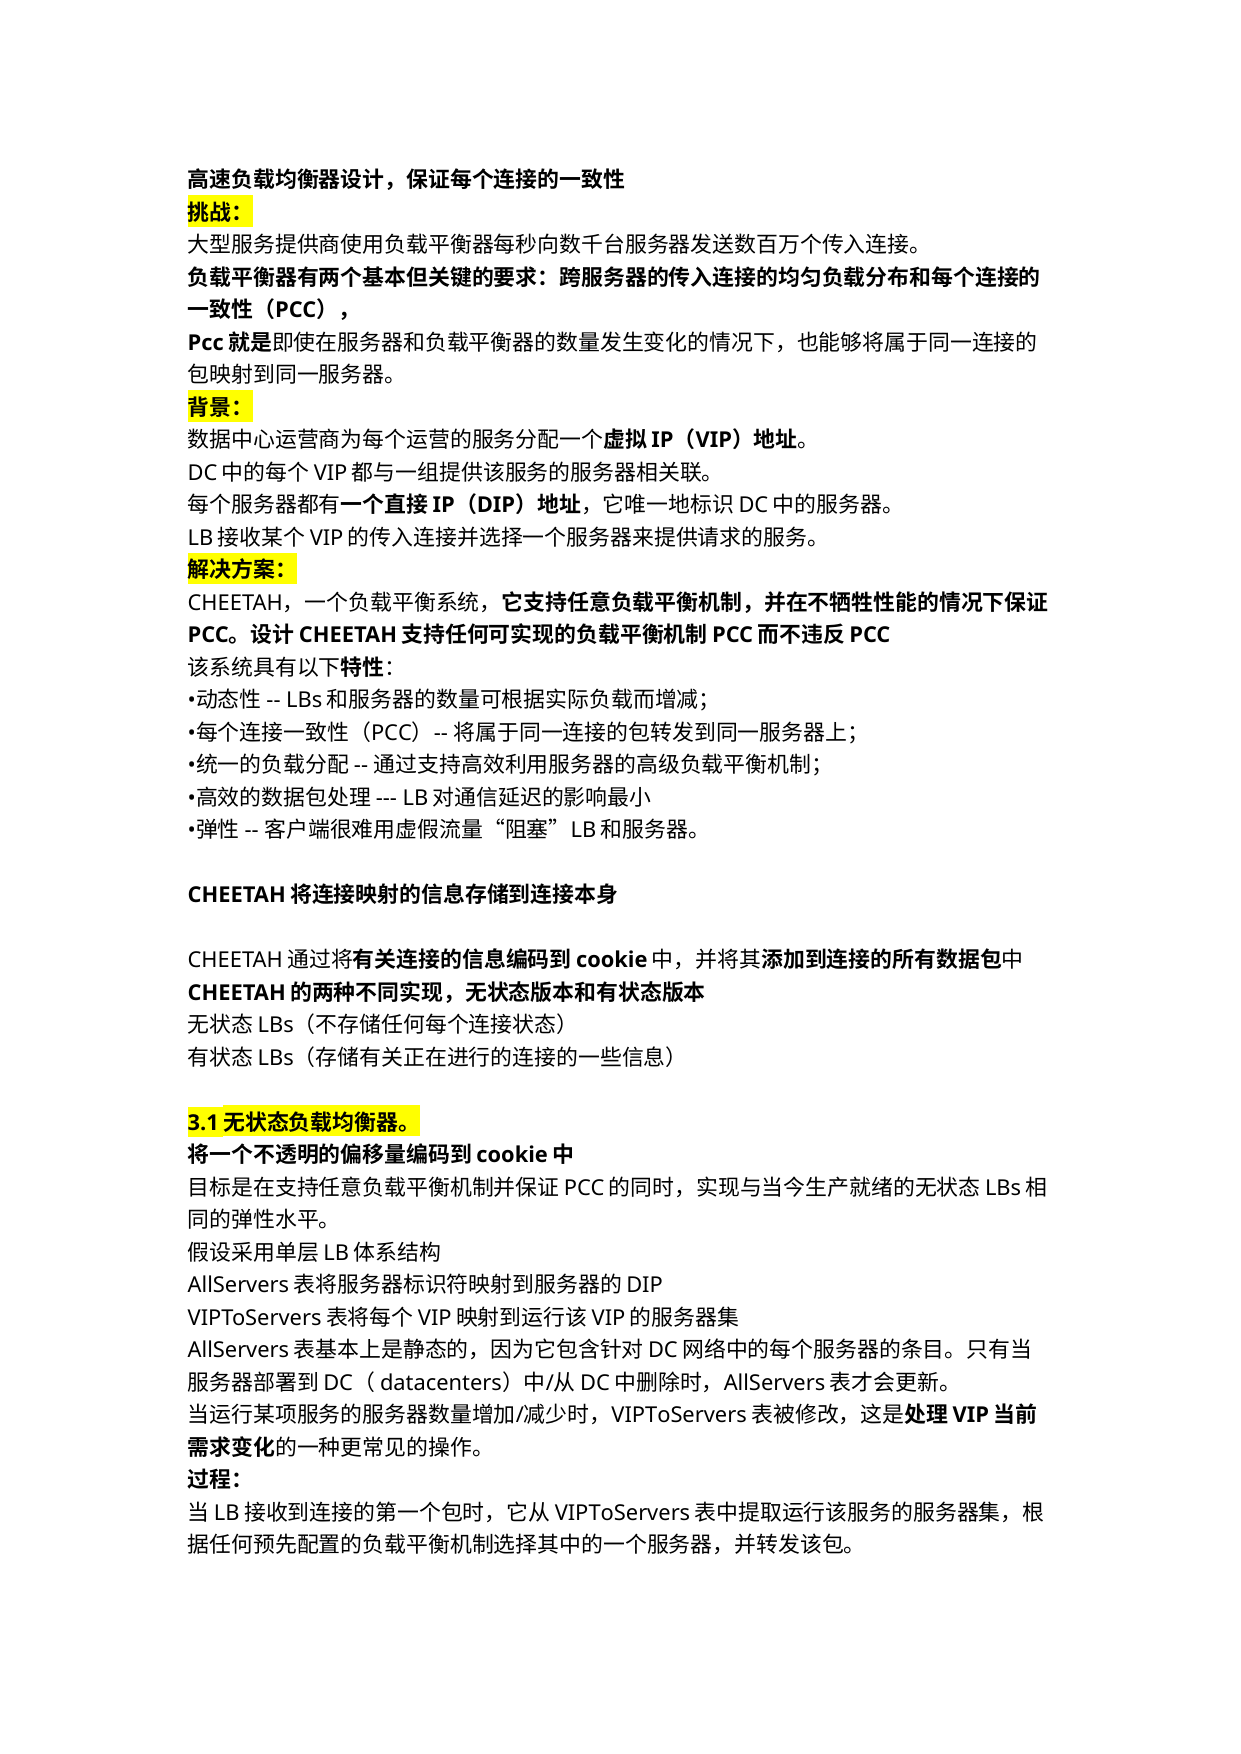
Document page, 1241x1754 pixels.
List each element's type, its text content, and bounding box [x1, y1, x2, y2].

text 有状态LBs（存储有关正在进行的连接的一些信息） [187, 1039, 1053, 1072]
text •每个连接一致性（PCC）-- 将属于同一连接的包转发到同一服务器上； [187, 714, 1053, 747]
text •高效的数据包处理 --- LB对通信延迟的影响最小 [187, 779, 1053, 812]
text 背景： [187, 389, 1053, 422]
text 负载平衡器有两个基本但关键的要求：跨服务器的传入连接的均匀负载分布和每个连接的一致性（PCC）， [187, 259, 1053, 324]
text 3.1无状态负载均衡器。 [187, 1104, 1053, 1137]
text 过程： [187, 1462, 1053, 1494]
text 每个服务器都有一个直接IP（DIP）地址，它唯一地标识DC中的服务器。 [187, 487, 1053, 519]
text 当运行某项服务的服务器数量增加/减少时，VIPToServers表被修改，这是处理VIP当前需求变化的一种更常见的操作。 [187, 1397, 1053, 1462]
text 高速负载均衡器设计，保证每个连接的一致性 [187, 162, 1053, 194]
text 数据中心运营商为每个运营的服务分配一个虚拟IP（VIP）地址。 [187, 422, 1053, 454]
text •统一的负载分配 -- 通过支持高效利用服务器的高级负载平衡机制； [187, 747, 1053, 779]
text CHEETAH的两种不同实现，无状态版本和有状态版本 [187, 974, 1053, 1007]
text Pcc就是即使在服务器和负载平衡器的数量发生变化的情况下，也能够将属于同一连接的包映射到同一服务器。 [187, 324, 1053, 389]
text 解决方案： [187, 552, 1053, 584]
text 大型服务提供商使用负载平衡器每秒向数千台服务器发送数百万个传入连接。 [187, 227, 1053, 259]
text 将一个不透明的偏移量编码到cookie中 [187, 1137, 1053, 1169]
text AllServers表将服务器标识符映射到服务器的DIP [187, 1267, 1053, 1299]
text 无状态LBs（不存储任何每个连接状态） [187, 1007, 1053, 1039]
text 挑战： [187, 194, 1053, 227]
text CHEETAH，一个负载平衡系统，它支持任意负载平衡机制，并在不牺牲性能的情况下保证PCC。设计CHEETAH支持任何可实现的负载平衡机制PCC而不违反PCC [187, 584, 1053, 649]
text DC中的每个VIP都与一组提供该服务的服务器相关联。 [187, 454, 1053, 487]
text •动态性 -- LBs和服务器的数量可根据实际负载而增减； [187, 682, 1053, 714]
text 假设采用单层LB体系结构 [187, 1234, 1053, 1267]
text AllServers表基本上是静态的，因为它包含针对DC网络中的每个服务器的条目。只有当服务器部署到DC（ datacenters）中/从DC中删除时，AllServers表才会更新。 [187, 1332, 1053, 1397]
text 当LB接收到连接的第一个包时，它从VIPToServers表中提取运行该服务的服务器集，根据任何预先配置的负载平衡机制选择其中的一个服务器，并转发该包。 [187, 1494, 1053, 1559]
text 目标是在支持任意负载平衡机制并保证PCC的同时，实现与当今生产就绪的无状态LBs相同的弹性水平。 [187, 1169, 1053, 1234]
text CHEETAH通过将有关连接的信息编码到cookie中，并将其添加到连接的所有数据包中 [187, 942, 1053, 974]
text LB接收某个VIP的传入连接并选择一个服务器来提供请求的服务。 [187, 519, 1053, 552]
text •弹性 -- 客户端很难用虚假流量“阻塞”LB和服务器。 [187, 812, 1053, 844]
text VIPToServers表将每个VIP映射到运行该VIP的服务器集 [187, 1299, 1053, 1332]
text 该系统具有以下特性： [187, 649, 1053, 682]
text CHEETAH将连接映射的信息存储到连接本身 [187, 877, 1053, 909]
